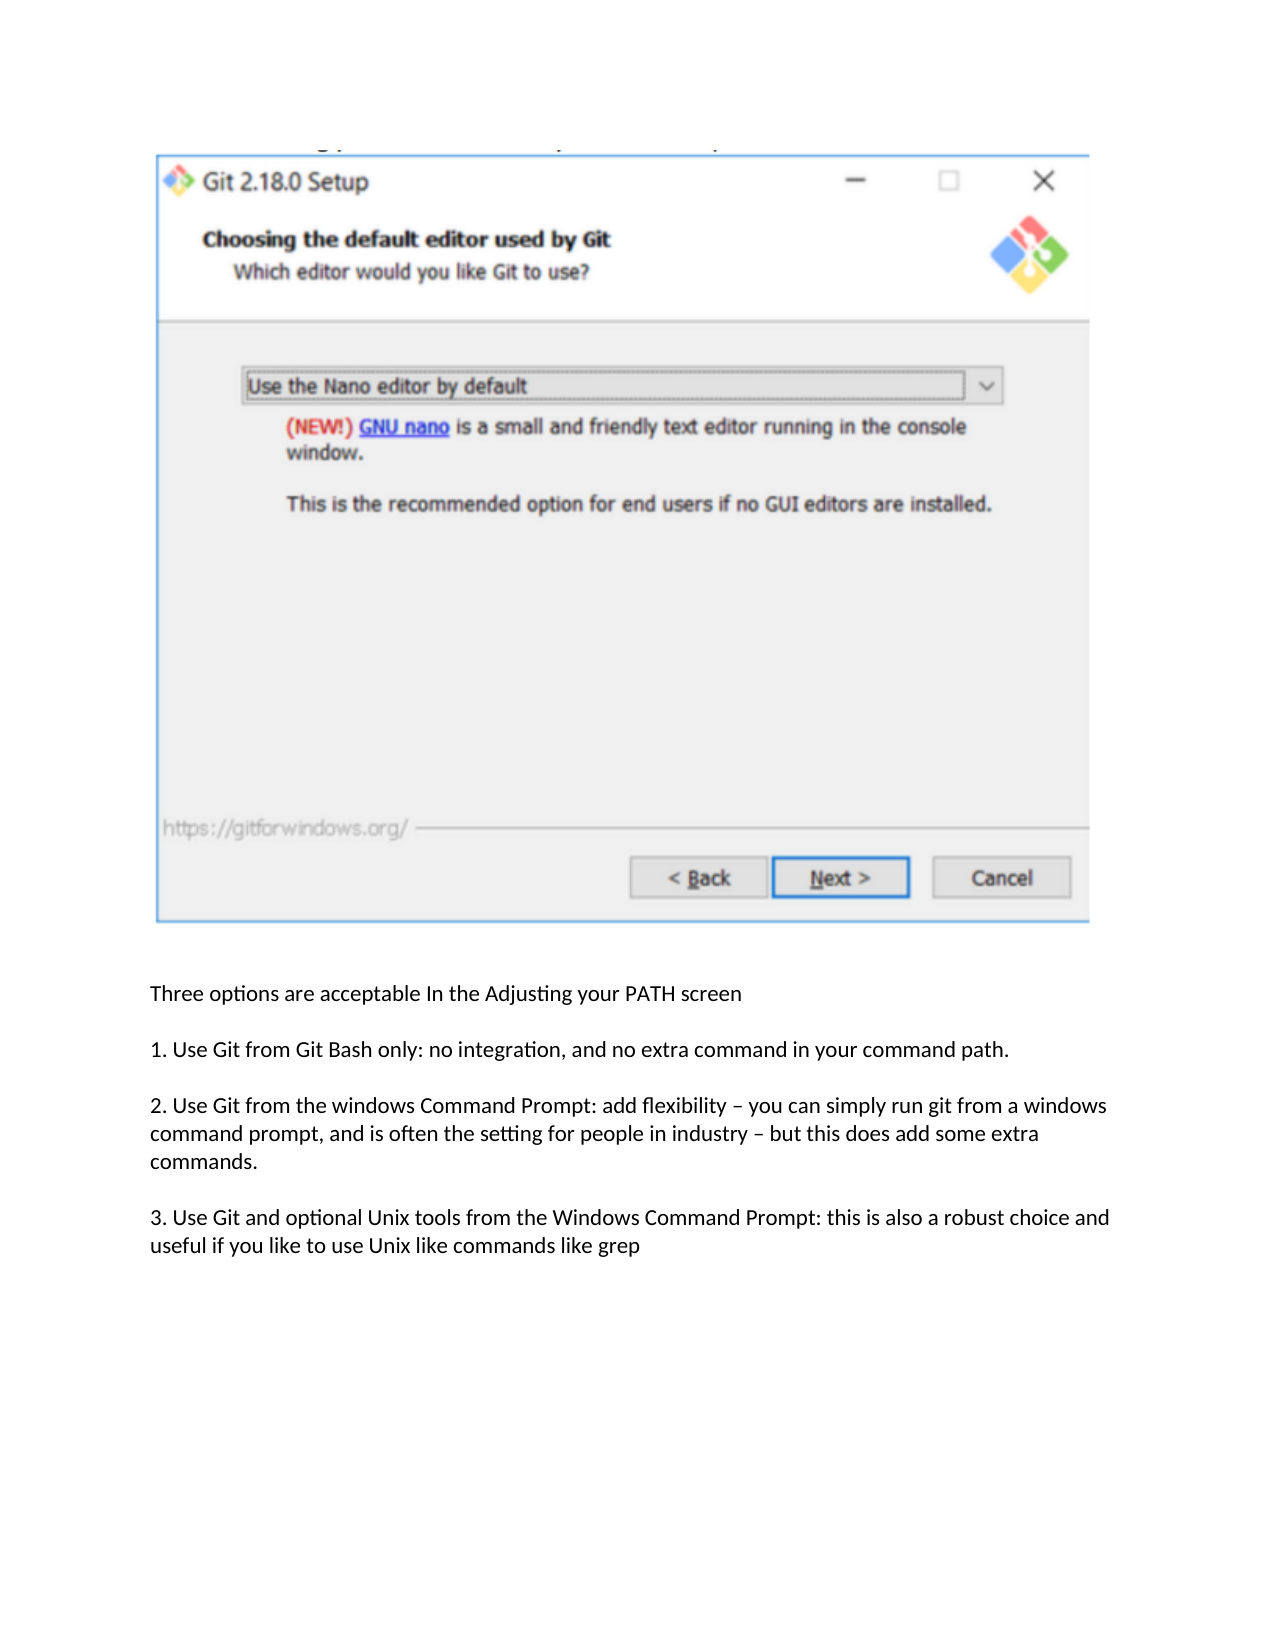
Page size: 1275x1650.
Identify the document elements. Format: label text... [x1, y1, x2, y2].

text 2. Use Git from the windows Command Prompt: add flexibility – you can simply run git from a windows command prompt, and is often the setting for people in industry – but this does add some extra commands. [150, 1091, 1125, 1175]
text Three options are acceptable In the Adjusting your PATH screen [150, 979, 1125, 1007]
text 1. Use Git from Git Bash only: no integration, and no extra command in your command path. [150, 1035, 1125, 1063]
text 3. Use Git and optional Unix tools from the Windows Command Prompt: this is also a robust choice and useful if you like to use Unix like commands like grep [150, 1203, 1125, 1259]
picture [150, 150, 1107, 933]
